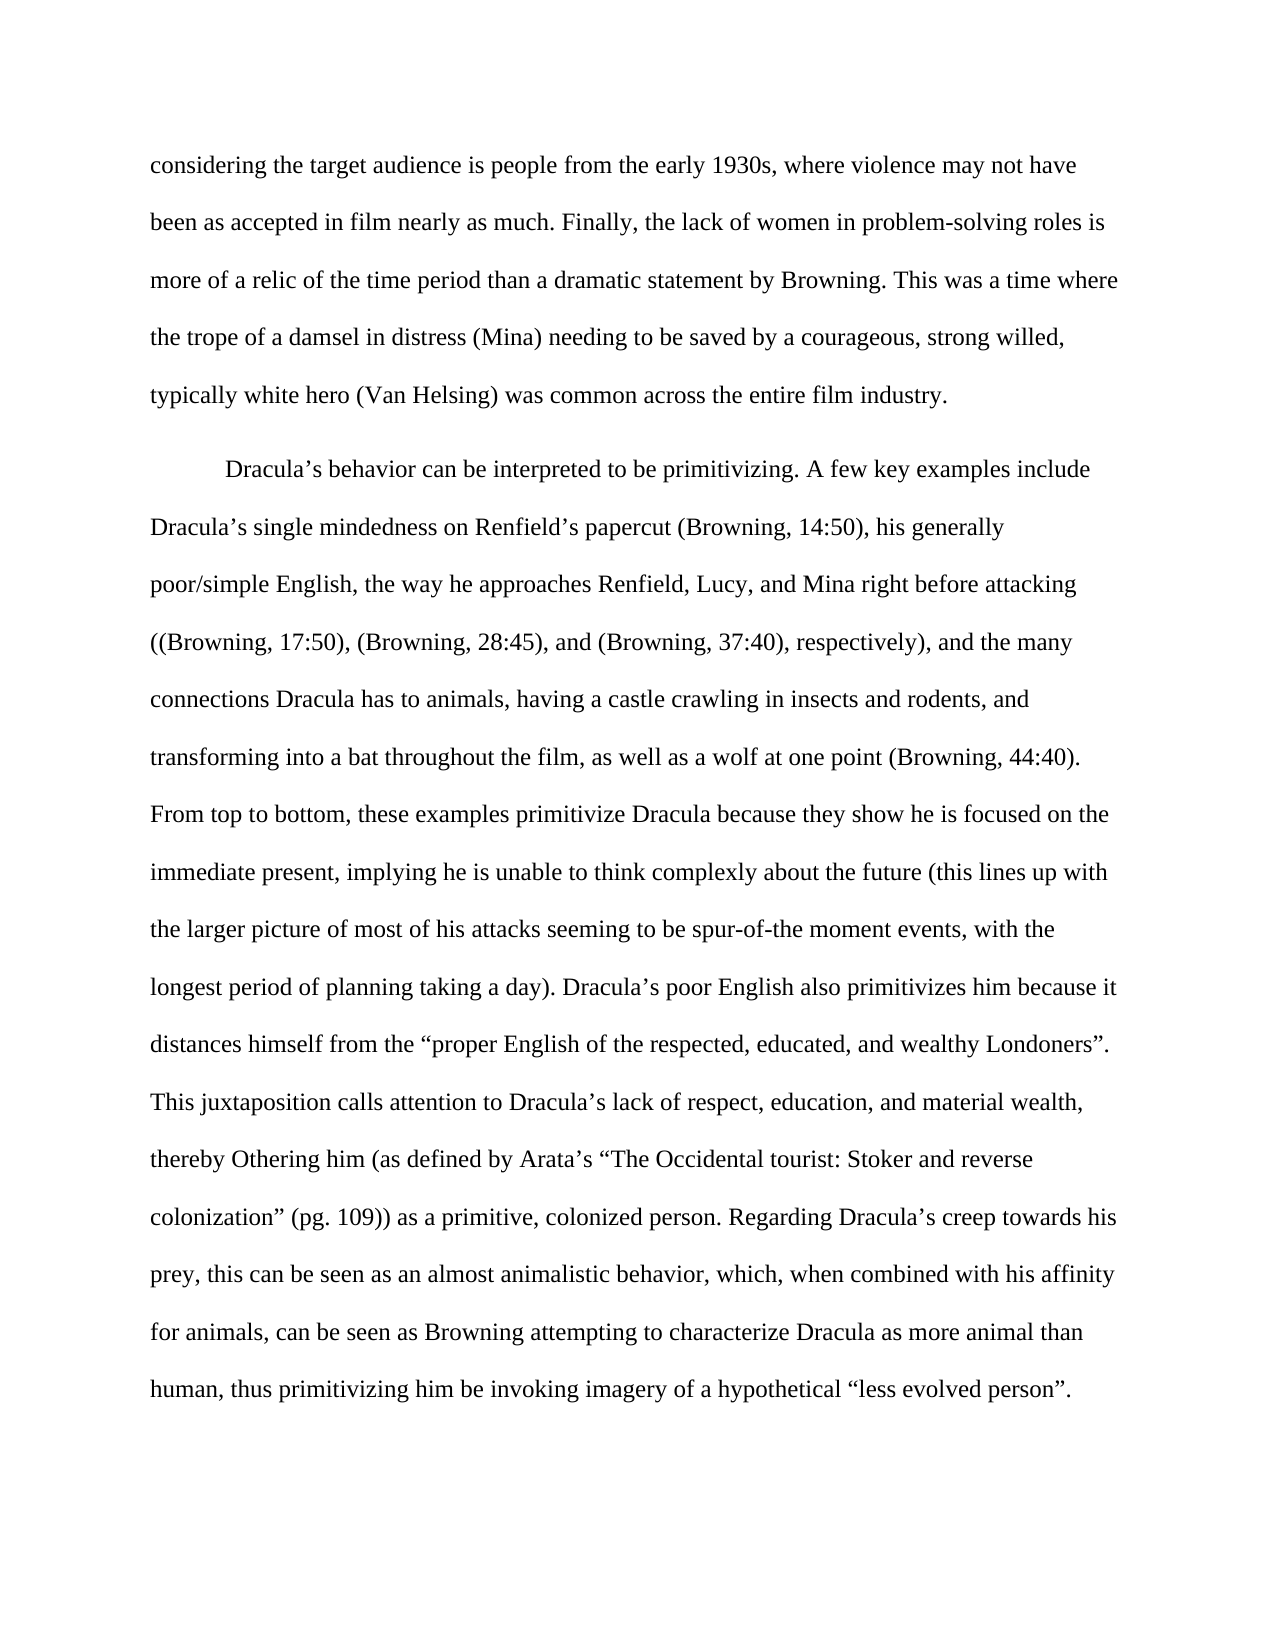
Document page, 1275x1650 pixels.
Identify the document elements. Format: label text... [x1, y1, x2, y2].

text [150, 150, 1125, 409]
text Dracula’s behavior can be interpreted to be primitivizing. A few key examples include Dracula’s single mindedness on Renfield’s papercut (Browning, 14:50), his generally poor/simple English, the way he approaches Renfield, Lucy, and Mina right before attacking ((Browning, 17:50), (Browning, 28:45), and (Browning, 37:40), respectively), and the many connections Dracula has to animals, having a castle crawling in insects and rodents, and transforming into a bat throughout the film, as well as a wolf at one point (Browning, 44:40). From top to bottom, these examples primitivize Dracula because they show he is focused on the immediate present, implying he is unable to think complexly about the future (this lines up with the larger picture of most of his attacks seeming to be spur-of-the moment events, with the longest period of planning taking a day). Dracula’s poor English also primitivizes him because it distances himself from the “proper English of the respected, educated, and wealthy Londoners”. This juxtaposition calls attention to Dracula’s lack of respect, education, and material wealth, thereby Othering him (as defined by Arata’s “The Occidental tourist: Stoker and reverse colonization” (pg. 109)) as a primitive, colonized person. Regarding Dracula’s creep towards his prey, this can be seen as an almost animalistic behavior, which, when combined with his affinity for animals, can be seen as Browning attempting to characterize Dracula as more animal than human, thus primitivizing him be invoking imagery of a hypothetical “less evolved person”. [150, 454, 1125, 1403]
